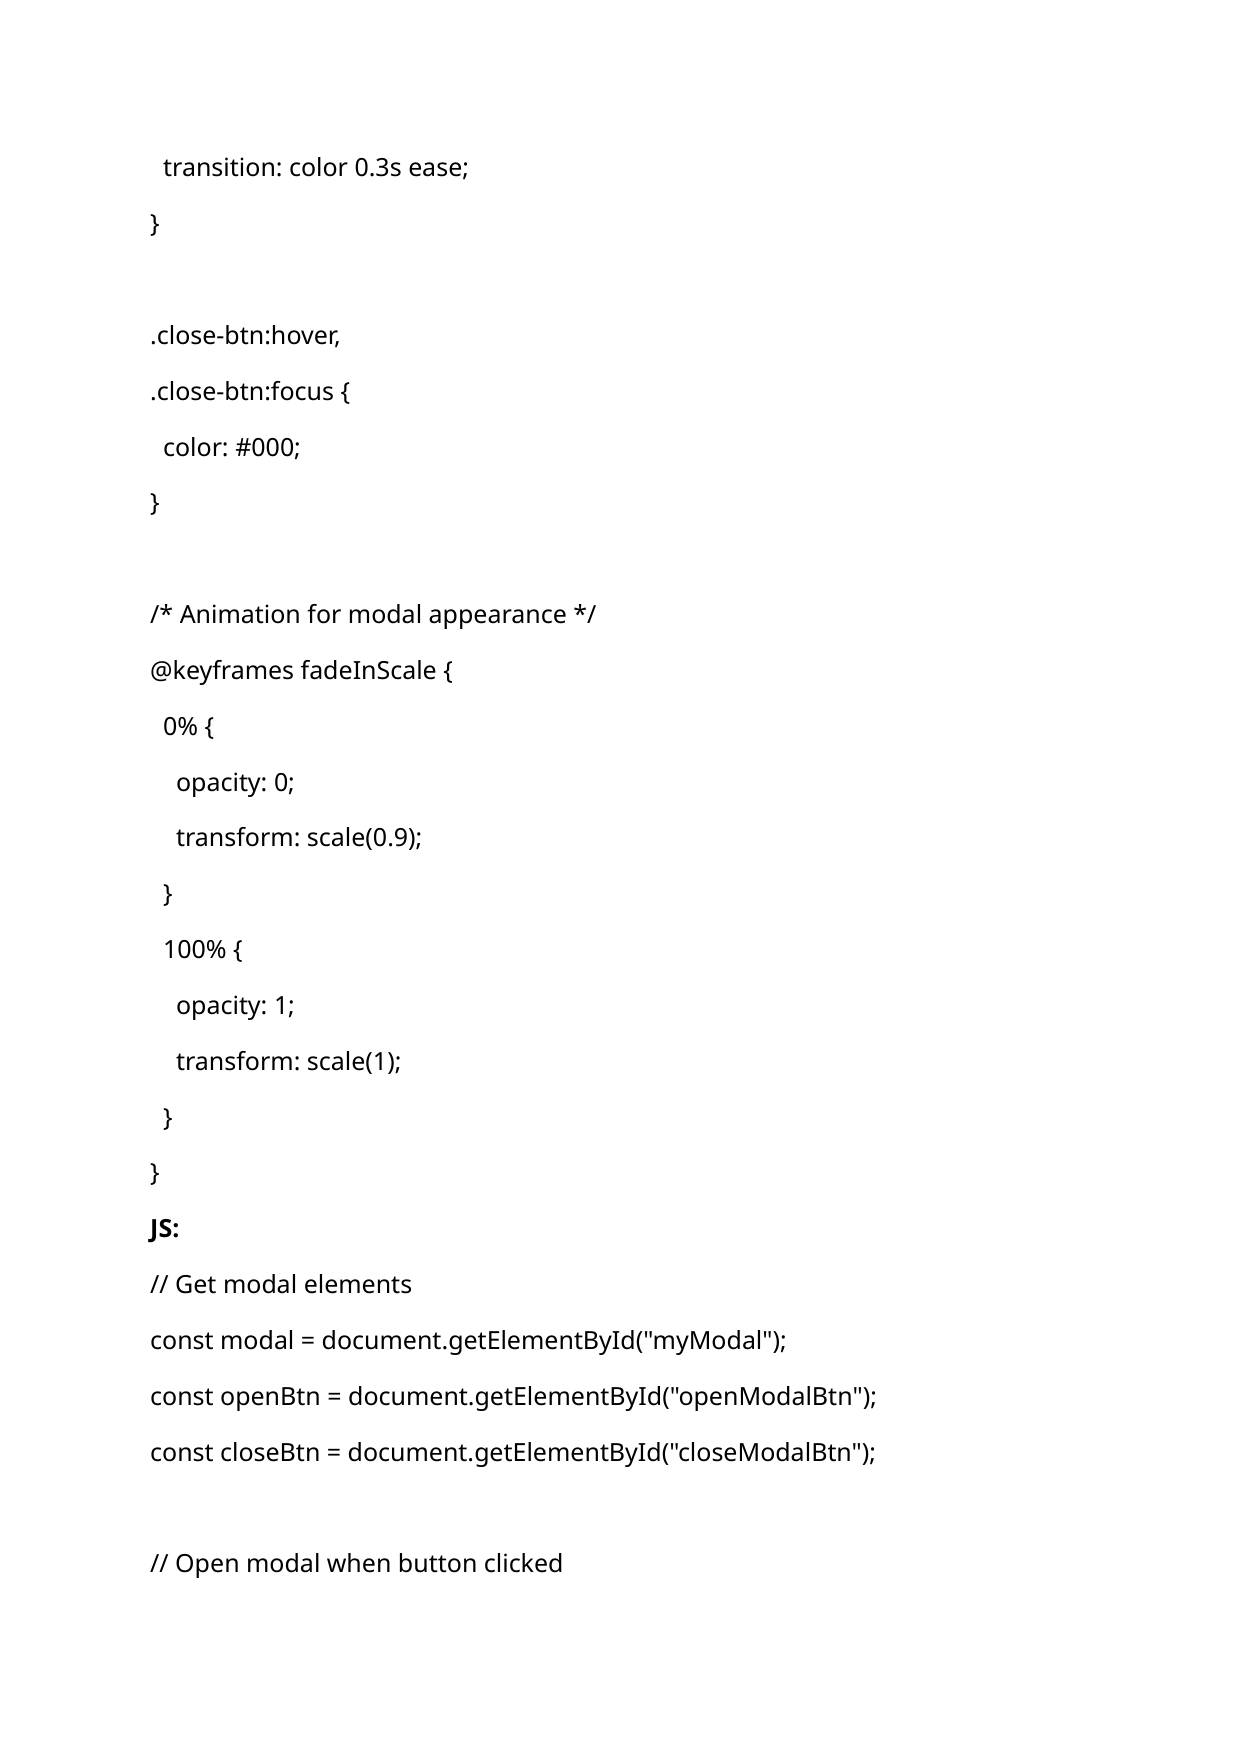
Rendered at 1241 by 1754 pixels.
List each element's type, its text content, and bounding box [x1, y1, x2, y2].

text .close-btn:hover, [150, 317, 1090, 352]
text @keyframes fadeInScale { [150, 652, 1090, 687]
text const closeBtn = document.getElementById("closeModalBtn"); [150, 1434, 1090, 1468]
text } [150, 485, 1090, 519]
text 0% { [150, 708, 1090, 742]
text } [150, 206, 1090, 240]
text const modal = document.getElementById("myModal"); [150, 1322, 1090, 1357]
text // Get modal elements [150, 1267, 1090, 1301]
text transform: scale(0.9); [150, 820, 1090, 854]
text } [150, 1155, 1090, 1189]
text transform: scale(1); [150, 1043, 1090, 1077]
text transition: color 0.3s ease; [150, 150, 1090, 184]
text } [150, 1099, 1090, 1133]
text /* Animation for modal appearance */ [150, 597, 1090, 631]
text 100% { [150, 932, 1090, 966]
text opacity: 1; [150, 987, 1090, 1022]
text opacity: 0; [150, 764, 1090, 798]
text // Open modal when button clicked [150, 1546, 1090, 1580]
text const openBtn = document.getElementById("openModalBtn"); [150, 1378, 1090, 1412]
text JS: [150, 1211, 1090, 1245]
text .close-btn:focus { [150, 373, 1090, 407]
text color: #000; [150, 429, 1090, 463]
text } [150, 876, 1090, 910]
